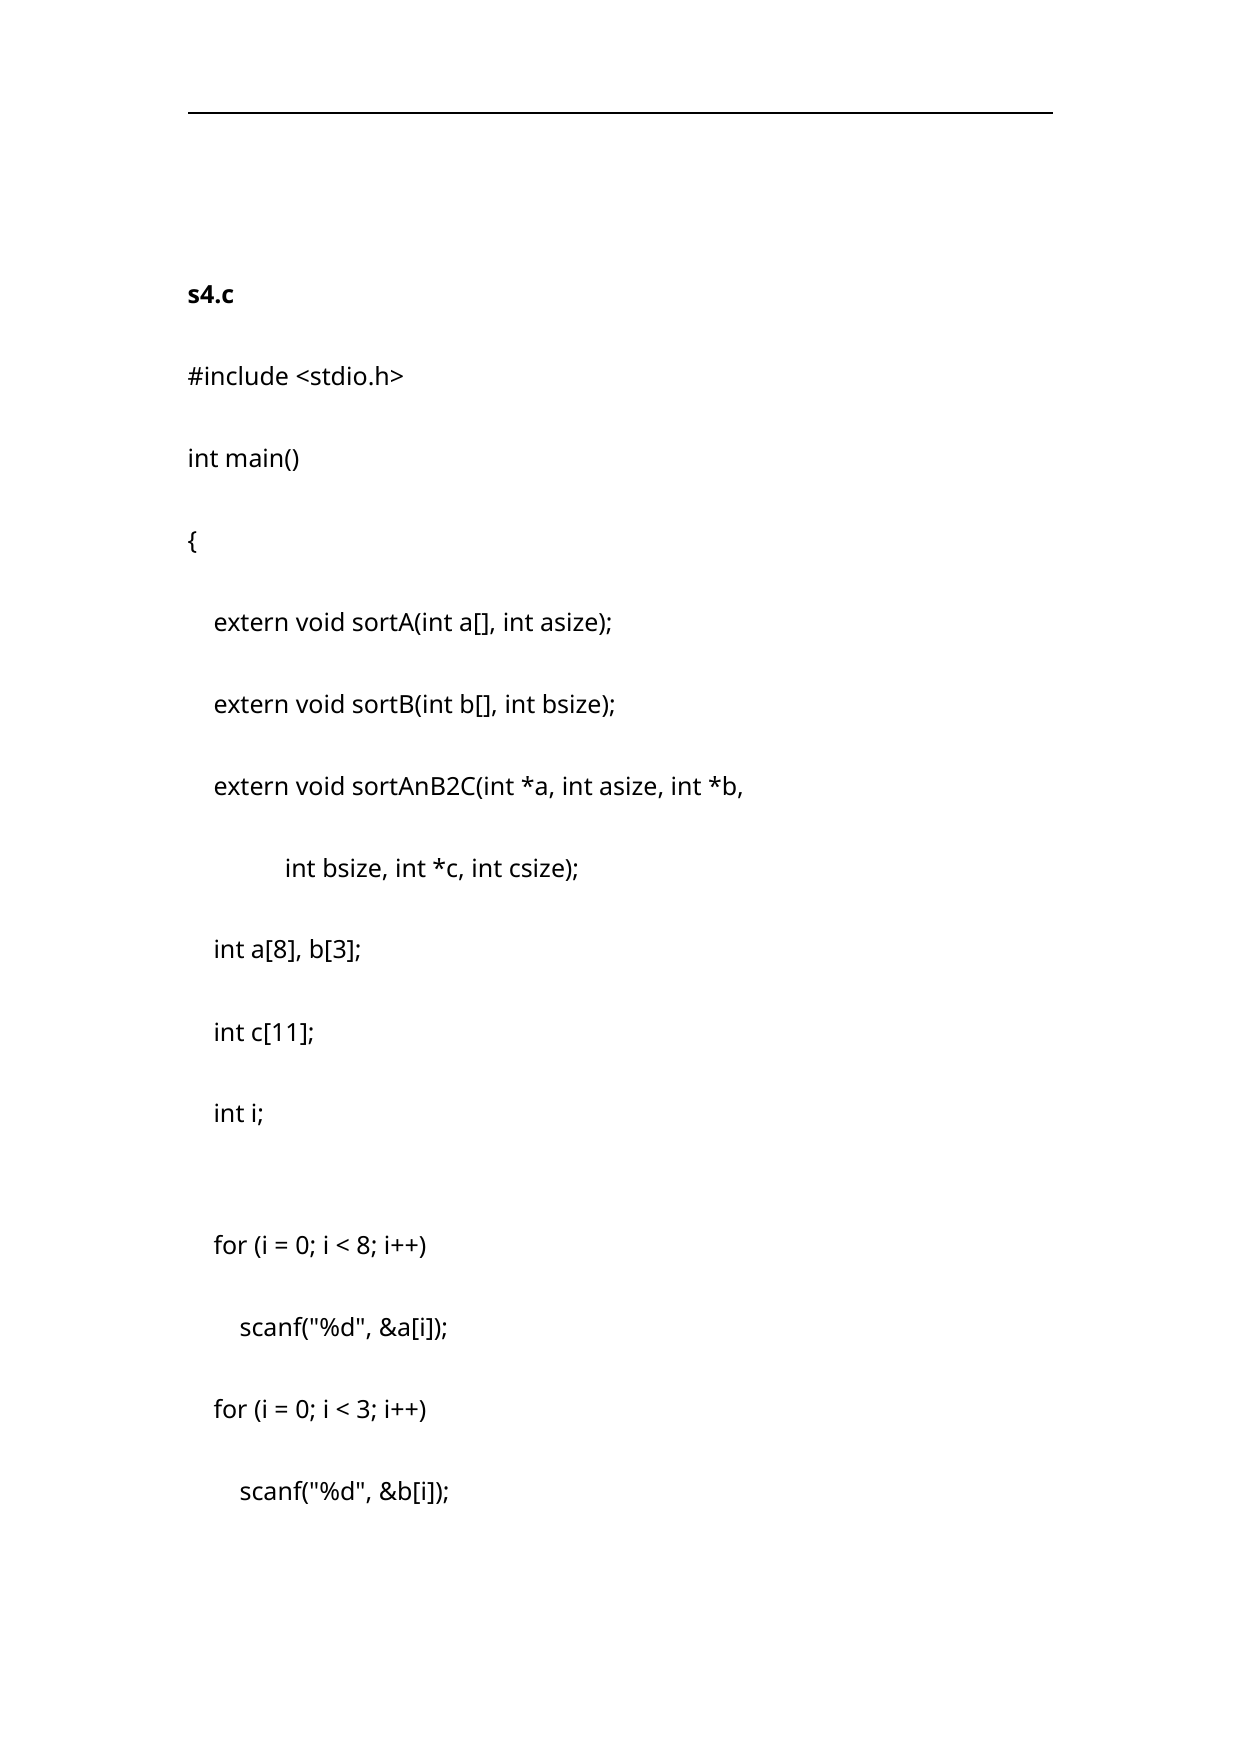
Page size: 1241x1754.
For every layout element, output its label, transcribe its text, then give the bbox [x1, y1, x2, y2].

text extern void sortA(int a[], int asize); [187, 589, 1053, 654]
text int main() [187, 425, 1053, 490]
text extern void sortB(int b[], int bsize); [187, 671, 1053, 736]
text { [187, 507, 1053, 572]
text scanf("%d", &a[i]); [187, 1294, 1053, 1359]
text scanf("%d", &b[i]); [187, 1458, 1053, 1523]
text extern void sortAnB2C(int *a, int asize, int *b, [187, 753, 1053, 818]
text int c[11]; [187, 999, 1053, 1064]
text int a[8], b[3]; [187, 917, 1053, 982]
text #include <stdio.h> [187, 343, 1053, 408]
text int i; [187, 1081, 1053, 1146]
text s4.c [187, 261, 1053, 326]
text for (i = 0; i < 3; i++) [187, 1376, 1053, 1441]
text int bsize, int *c, int csize); [187, 835, 1053, 900]
text for (i = 0; i < 8; i++) [187, 1212, 1053, 1277]
